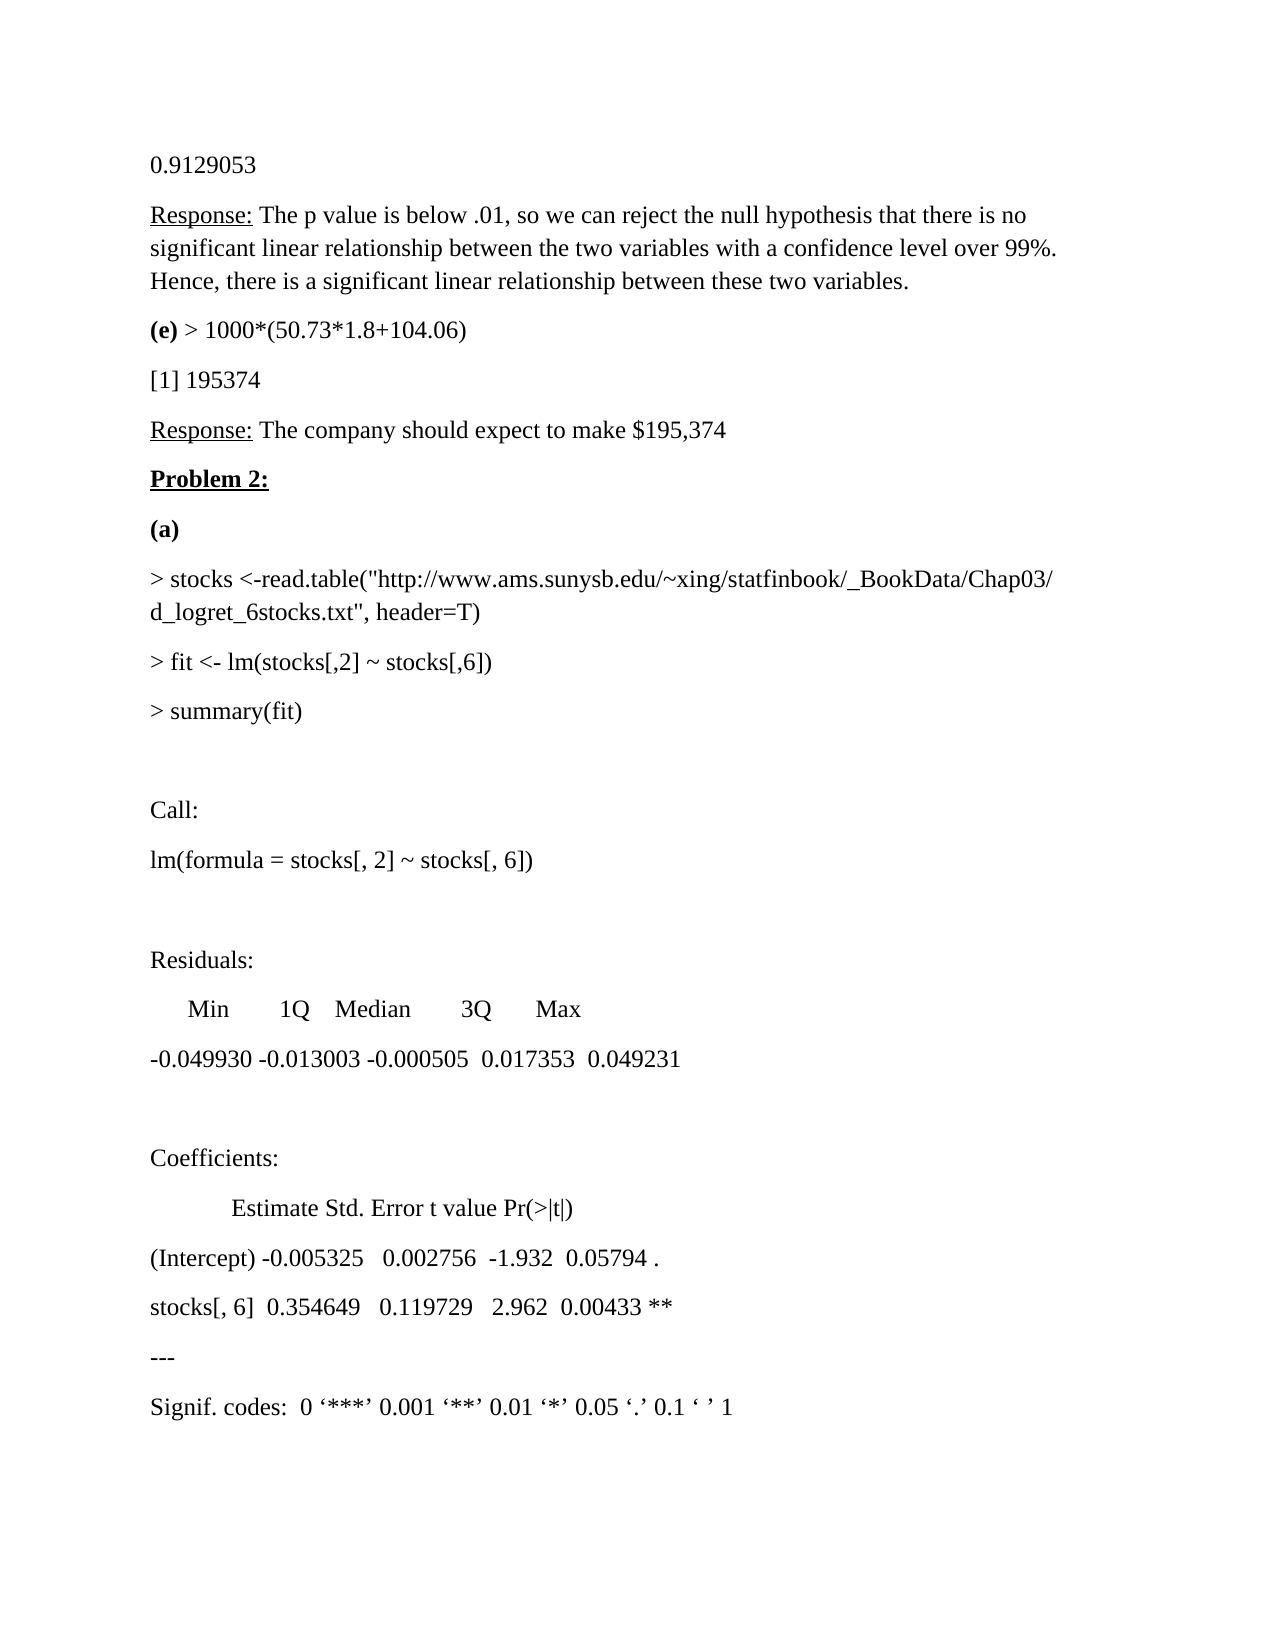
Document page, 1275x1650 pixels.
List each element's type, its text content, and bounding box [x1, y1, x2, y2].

text Residuals: [150, 945, 1125, 973]
text > stocks <-read.table("http://www.ams.sunysb.edu/~xing/statfinbook/_BookData/Chap03/d_logret_6stocks.txt", header=T) [150, 564, 1125, 626]
text [1] 195374 [150, 365, 1125, 394]
text Min 1Q Median 3Q Max [150, 994, 1125, 1023]
text Response: The company should expect to make $195,374 [150, 415, 1125, 443]
text (Intercept) -0.005325 0.002756 -1.932 0.05794 . [150, 1243, 1125, 1272]
text 0.9129053 [150, 150, 1125, 179]
text Problem 2: [150, 464, 1125, 493]
text Response: The p value is below .01, so we can reject the null hypothesis that there is no significant linear relationship between the two variables with a confidence level over 99%. Hence, there is a significant linear relationship between these two variables. [150, 200, 1125, 294]
text Signif. codes: 0 ‘***’ 0.001 ‘**’ 0.01 ‘*’ 0.05 ‘.’ 0.1 ‘ ’ 1 [150, 1392, 1125, 1421]
text (e) > 1000*(50.73*1.8+104.06) [150, 315, 1125, 344]
text Call: [150, 796, 1125, 824]
text Coefficients: [150, 1143, 1125, 1172]
text Estimate Std. Error t value Pr(>|t|) [150, 1193, 1125, 1222]
text --- [150, 1342, 1125, 1371]
text > summary(fit) [150, 696, 1125, 725]
text > fit <- lm(stocks[,2] ~ stocks[,6]) [150, 647, 1125, 675]
text lm(formula = stocks[, 2] ~ stocks[, 6]) [150, 845, 1125, 874]
text -0.049930 -0.013003 -0.000505 0.017353 0.049231 [150, 1044, 1125, 1073]
text stocks[, 6] 0.354649 0.119729 2.962 0.00433 ** [150, 1292, 1125, 1321]
text (a) [150, 514, 1125, 543]
